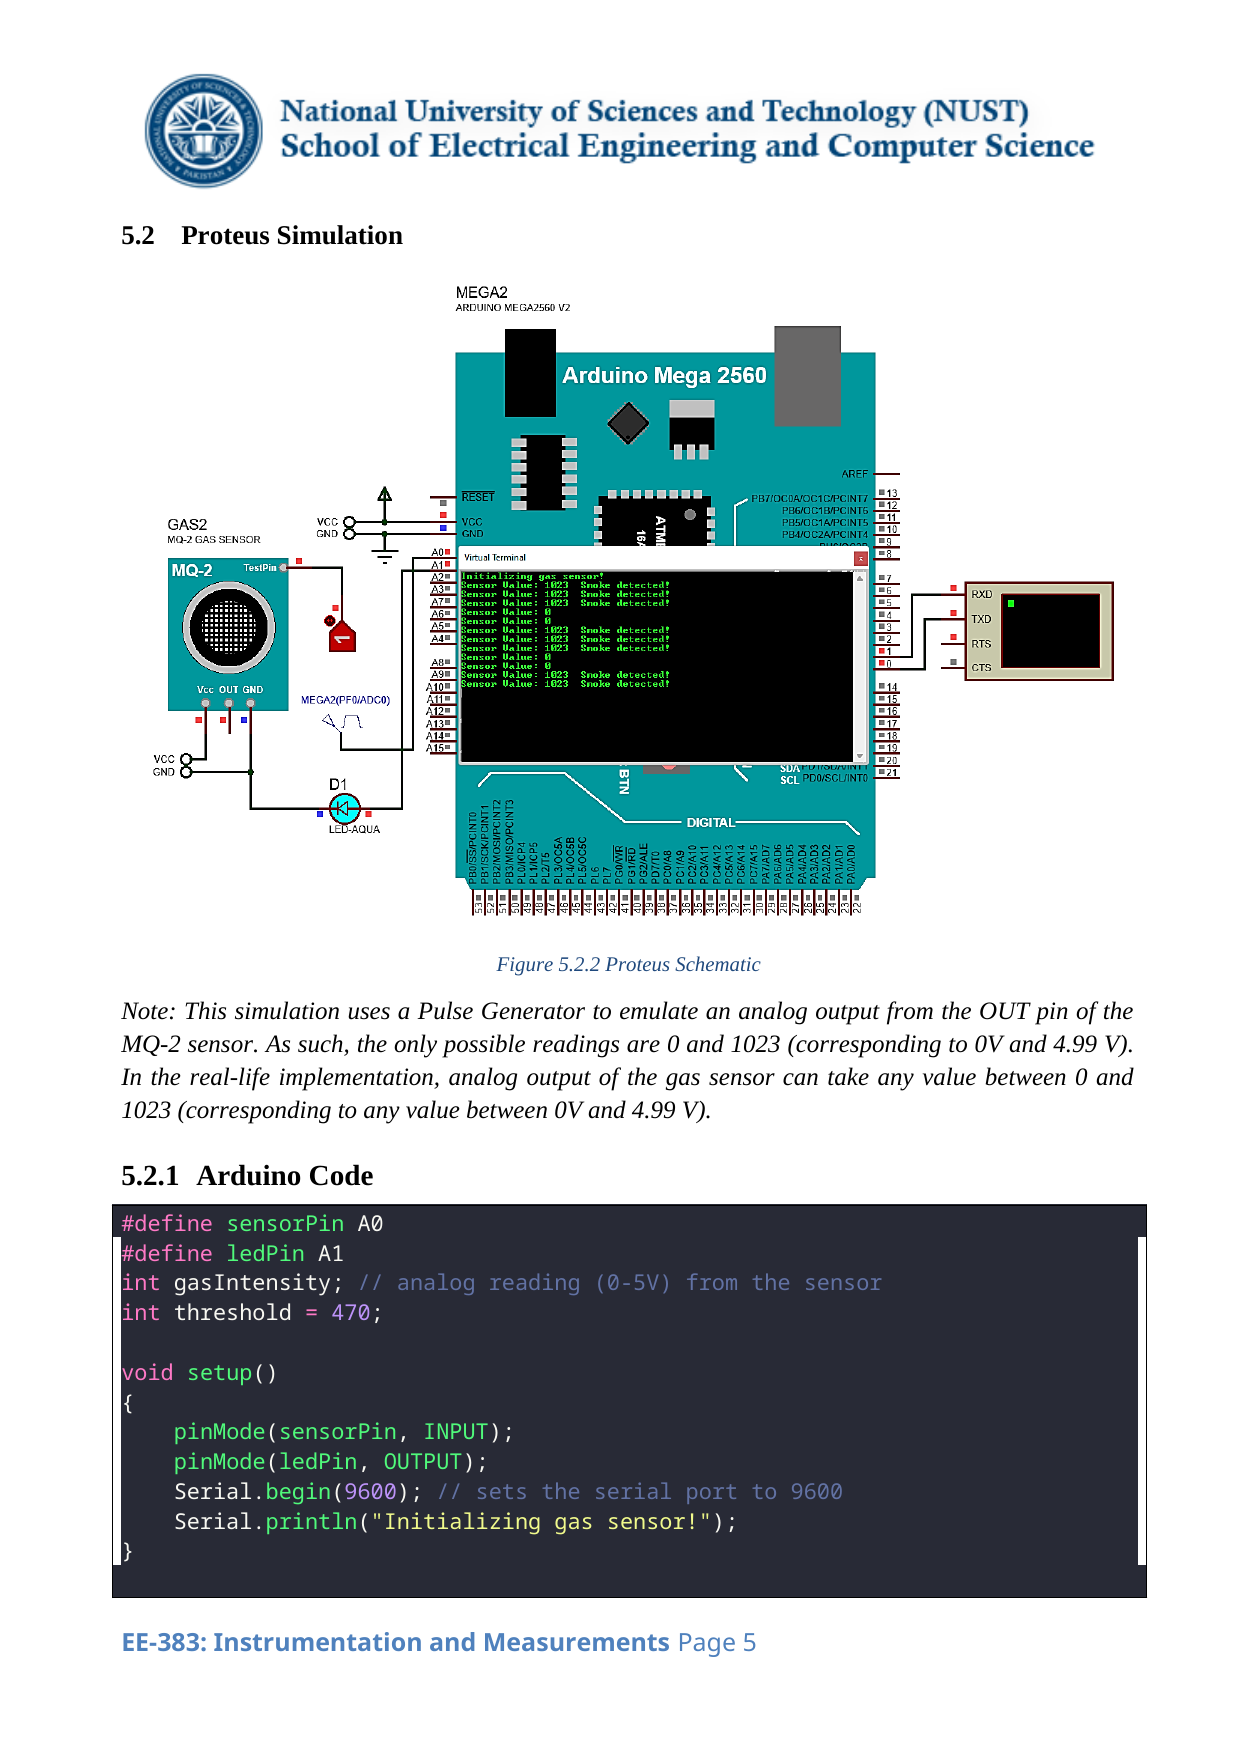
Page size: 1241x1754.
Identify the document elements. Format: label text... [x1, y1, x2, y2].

text #define ledPin A1 [121, 1237, 1138, 1267]
text Serial.begin(9600); // sets the serial port to 9600 [121, 1476, 1138, 1506]
picture [132, 68, 1108, 199]
text pinMode(sensorPin, INPUT); [121, 1416, 1138, 1446]
text Serial.println("Initializing gas sensor!"); [121, 1506, 1138, 1535]
text { [121, 1386, 1138, 1416]
text } [121, 1535, 1138, 1562]
subtitle Arduino Code [121, 1158, 1138, 1191]
text pinMode(ledPin, OUTPUT); [121, 1446, 1138, 1476]
text void setup() [121, 1357, 1138, 1386]
text int threshold = 470; [121, 1297, 1138, 1327]
text Note: This simulation uses a Pulse Generator to emulate an analog output from the OUT pin of the MQ-2 sensor. As such, the only possible readings are 0 and 1023 (corresponding to 0V and 4.99 V). In the real-life implementation, analog output of the gas sensor can take any value between 0 and 1023 (corresponding to any value between 0V and 4.99 V). [121, 996, 1138, 1124]
text int gasIntensity; // analog reading (0-5V) from the sensor [121, 1267, 1138, 1297]
subtitle Proteus Simulation [121, 219, 1138, 250]
picture [139, 275, 1120, 927]
text #define sensorPin A0 [113, 1206, 1146, 1237]
